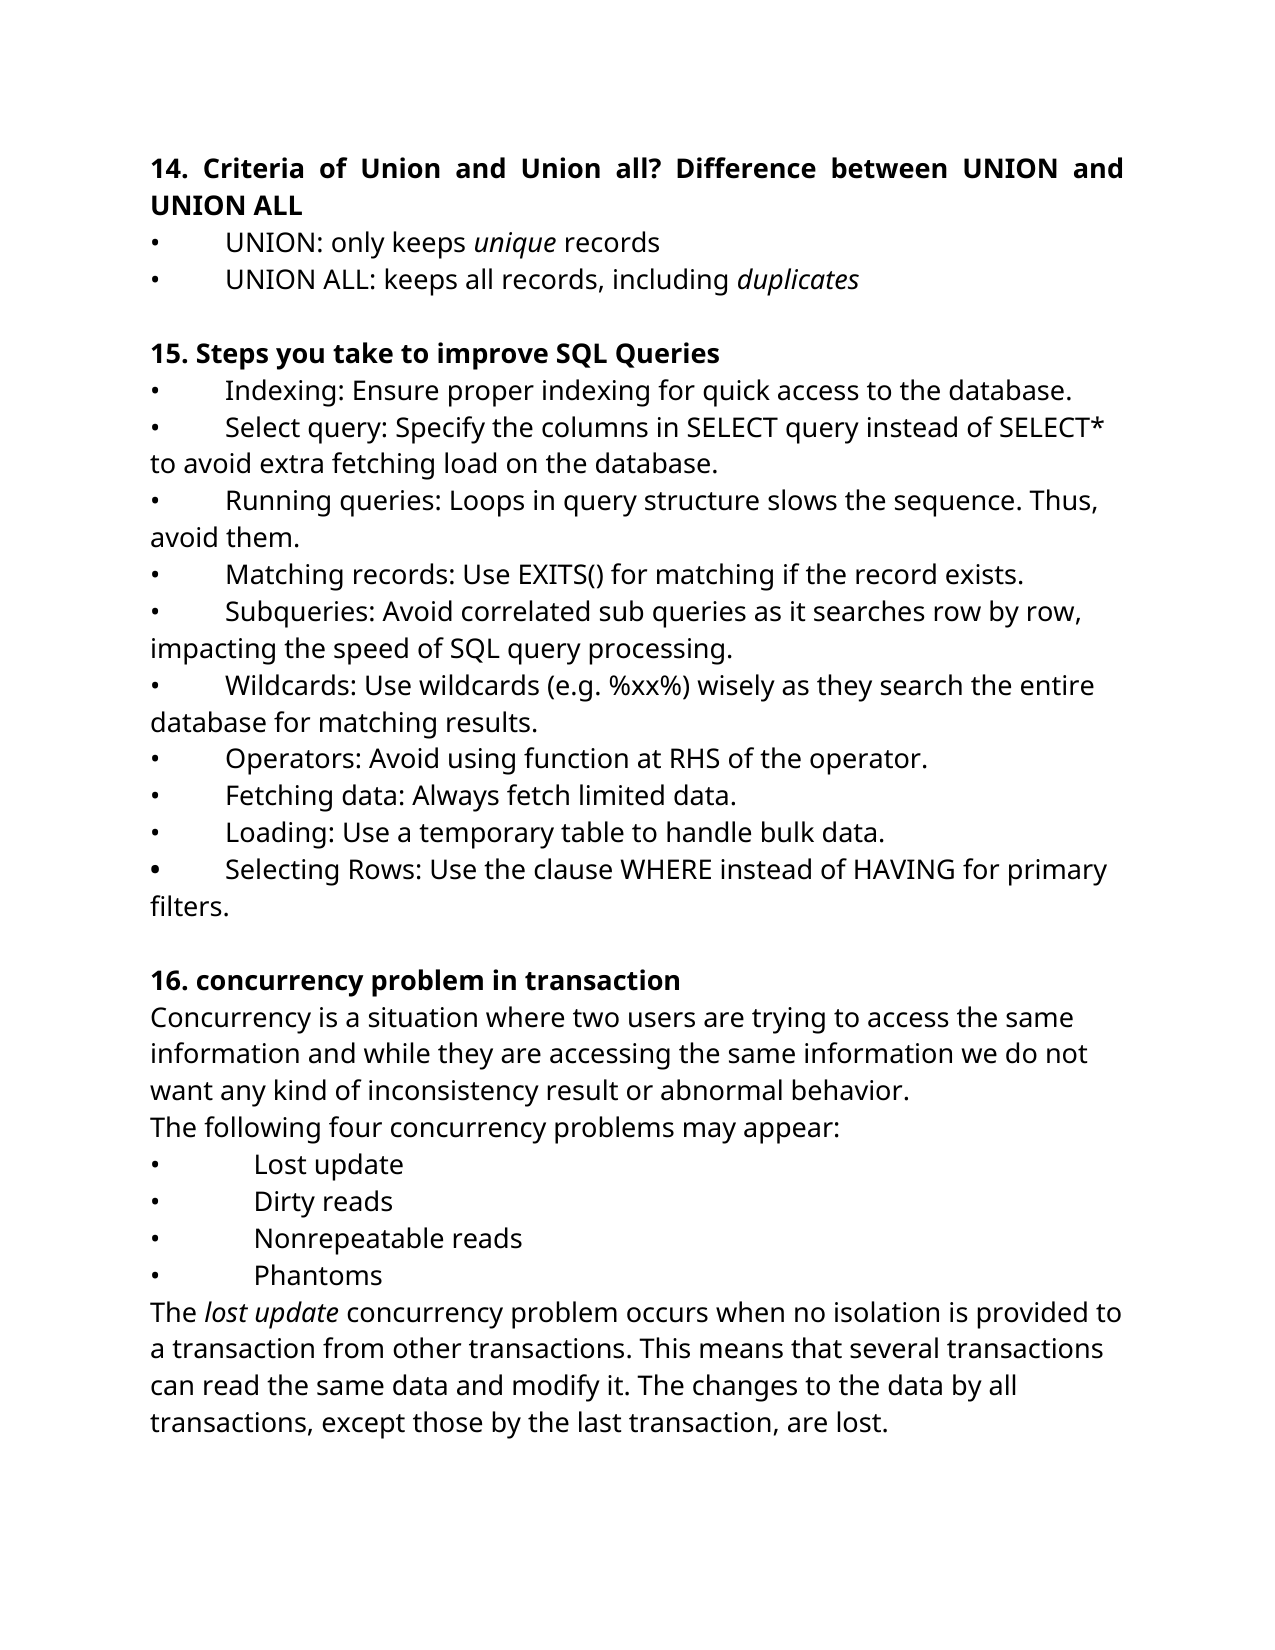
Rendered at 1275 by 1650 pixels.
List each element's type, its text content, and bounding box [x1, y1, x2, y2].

list Select query: Specify the columns in SELECT query instead of SELECT* to avoid extra fetching load on the database. [150, 408, 1125, 482]
text 14. Criteria of Union and Union all? Difference between UNION and UNION ALL [150, 150, 1125, 224]
text The following four concurrency problems may appear: [150, 1109, 1125, 1146]
list UNION: only keeps unique records [150, 224, 1125, 261]
list Nonrepeatable reads [150, 1219, 1125, 1256]
list Operators: Avoid using function at RHS of the operator. [150, 740, 1125, 777]
list Fetching data: Always fetch limited data. [150, 777, 1125, 814]
list Phantoms [150, 1256, 1125, 1293]
text The lost update concurrency problem occurs when no isolation is provided to a transaction from other transactions. This means that several transactions can read the same data and modify it. The changes to the data by all transactions, except those by the last transaction, are lost. [150, 1293, 1125, 1441]
list Running queries: Loops in query structure slows the sequence. Thus, avoid them. [150, 482, 1125, 556]
text 15. Steps you take to improve SQL Queries [150, 334, 1125, 371]
list Loading: Use a temporary table to handle bulk data. [150, 814, 1125, 851]
list Subqueries: Avoid correlated sub queries as it searches row by row, impacting the speed of SQL query processing. [150, 592, 1125, 666]
list UNION ALL: keeps all records, including duplicates [150, 261, 1125, 297]
list Dirty reads [150, 1182, 1125, 1219]
list Wildcards: Use wildcards (e.g. %xx%) wisely as they search the entire database for matching results. [150, 666, 1125, 740]
list Indexing: Ensure proper indexing for quick access to the database. [150, 371, 1125, 408]
text 16. concurrency problem in transaction [150, 961, 1125, 998]
list Matching records: Use EXITS() for matching if the record exists. [150, 556, 1125, 592]
list Lost update [150, 1146, 1125, 1182]
list Selecting Rows: Use the clause WHERE instead of HAVING for primary filters. [150, 851, 1125, 924]
text Concurrency is a situation where two users are trying to access the same information and while they are accessing the same information we do not want any kind of inconsistency result or abnormal behavior. [150, 998, 1125, 1109]
